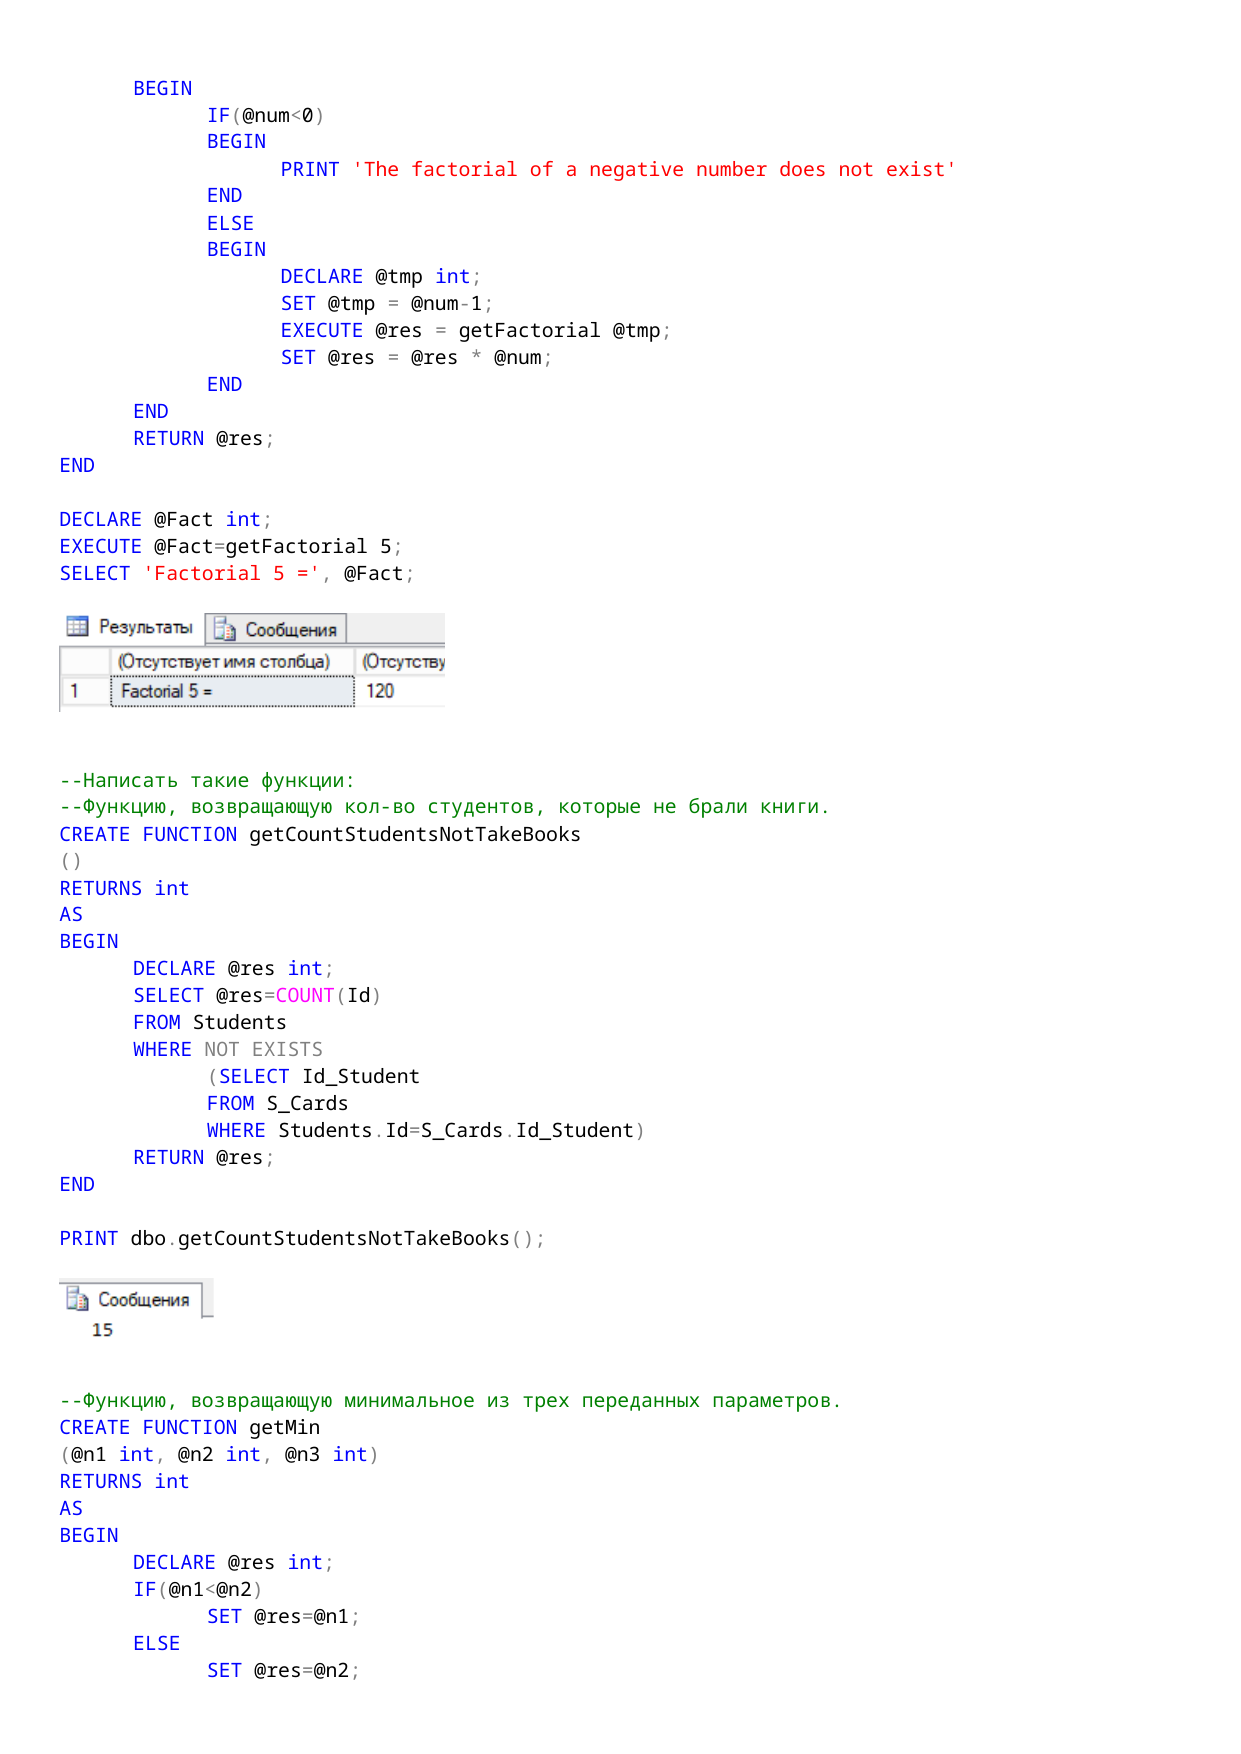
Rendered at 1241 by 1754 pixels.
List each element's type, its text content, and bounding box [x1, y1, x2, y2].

text BEGIN [59, 1522, 1211, 1548]
text WHERE NOT EXISTS [59, 1036, 1211, 1063]
text BEGIN [59, 236, 1211, 263]
text WHERE Students.Id=S_Cards.Id_Student) [59, 1117, 1211, 1143]
text END [59, 182, 1211, 209]
text EXECUTE @res = getFactorial @tmp; [59, 317, 1211, 344]
text BEGIN [59, 74, 1211, 101]
text BEGIN [59, 928, 1211, 955]
text ELSE [59, 209, 1211, 236]
text END [59, 452, 1211, 478]
text PRINT dbo.getCountStudentsNotTakeBooks(); [59, 1224, 1211, 1251]
text END [59, 371, 1211, 398]
text FROM S_Cards [59, 1089, 1211, 1117]
text RETURN @res; [59, 1143, 1211, 1171]
text CREATE FUNCTION getMin [59, 1414, 1211, 1441]
text SET @res=@n1; [59, 1602, 1211, 1629]
text END [59, 1171, 1211, 1197]
text BEGIN [59, 128, 1211, 155]
text --Функцию, возвращающую минимальное из трех переданных параметров. [59, 1387, 1211, 1414]
text --Функцию, возвращающую кол-во студентов, которые не брали книги. [59, 793, 1211, 820]
text IF(@n1<@n2) [59, 1576, 1211, 1602]
text SET @res = @res * @num; [59, 344, 1211, 371]
text () [59, 847, 1211, 874]
text SET @res=@n2; [59, 1656, 1211, 1683]
text RETURNS int [59, 1468, 1211, 1494]
text --Написать такие функции: [59, 766, 1211, 793]
text AS [59, 901, 1211, 928]
text DECLARE @tmp int; [59, 263, 1211, 290]
picture [59, 1278, 214, 1360]
text SET @tmp = @num-1; [59, 290, 1211, 317]
text DECLARE @res int; [59, 955, 1211, 982]
text (@n1 int, @n2 int, @n3 int) [59, 1441, 1211, 1468]
text DECLARE @Fact int; [59, 506, 1211, 532]
text FROM Students [59, 1009, 1211, 1036]
text EXECUTE @Fact=getFactorial 5; [59, 532, 1211, 559]
text SELECT 'Factorial 5 =', @Fact; [59, 559, 1211, 586]
text DECLARE @res int; [59, 1548, 1211, 1576]
picture [59, 613, 445, 712]
text RETURNS int [59, 874, 1211, 901]
text IF(@num<0) [59, 101, 1211, 128]
text (SELECT Id_Student [59, 1063, 1211, 1089]
text SELECT @res=COUNT(Id) [59, 982, 1211, 1009]
text ELSE [59, 1629, 1211, 1656]
text END [59, 398, 1211, 424]
text RETURN @res; [59, 424, 1211, 452]
text CREATE FUNCTION getCountStudentsNotTakeBooks [59, 820, 1211, 847]
text PRINT 'The factorial of a negative number does not exist' [59, 155, 1211, 182]
text AS [59, 1494, 1211, 1522]
